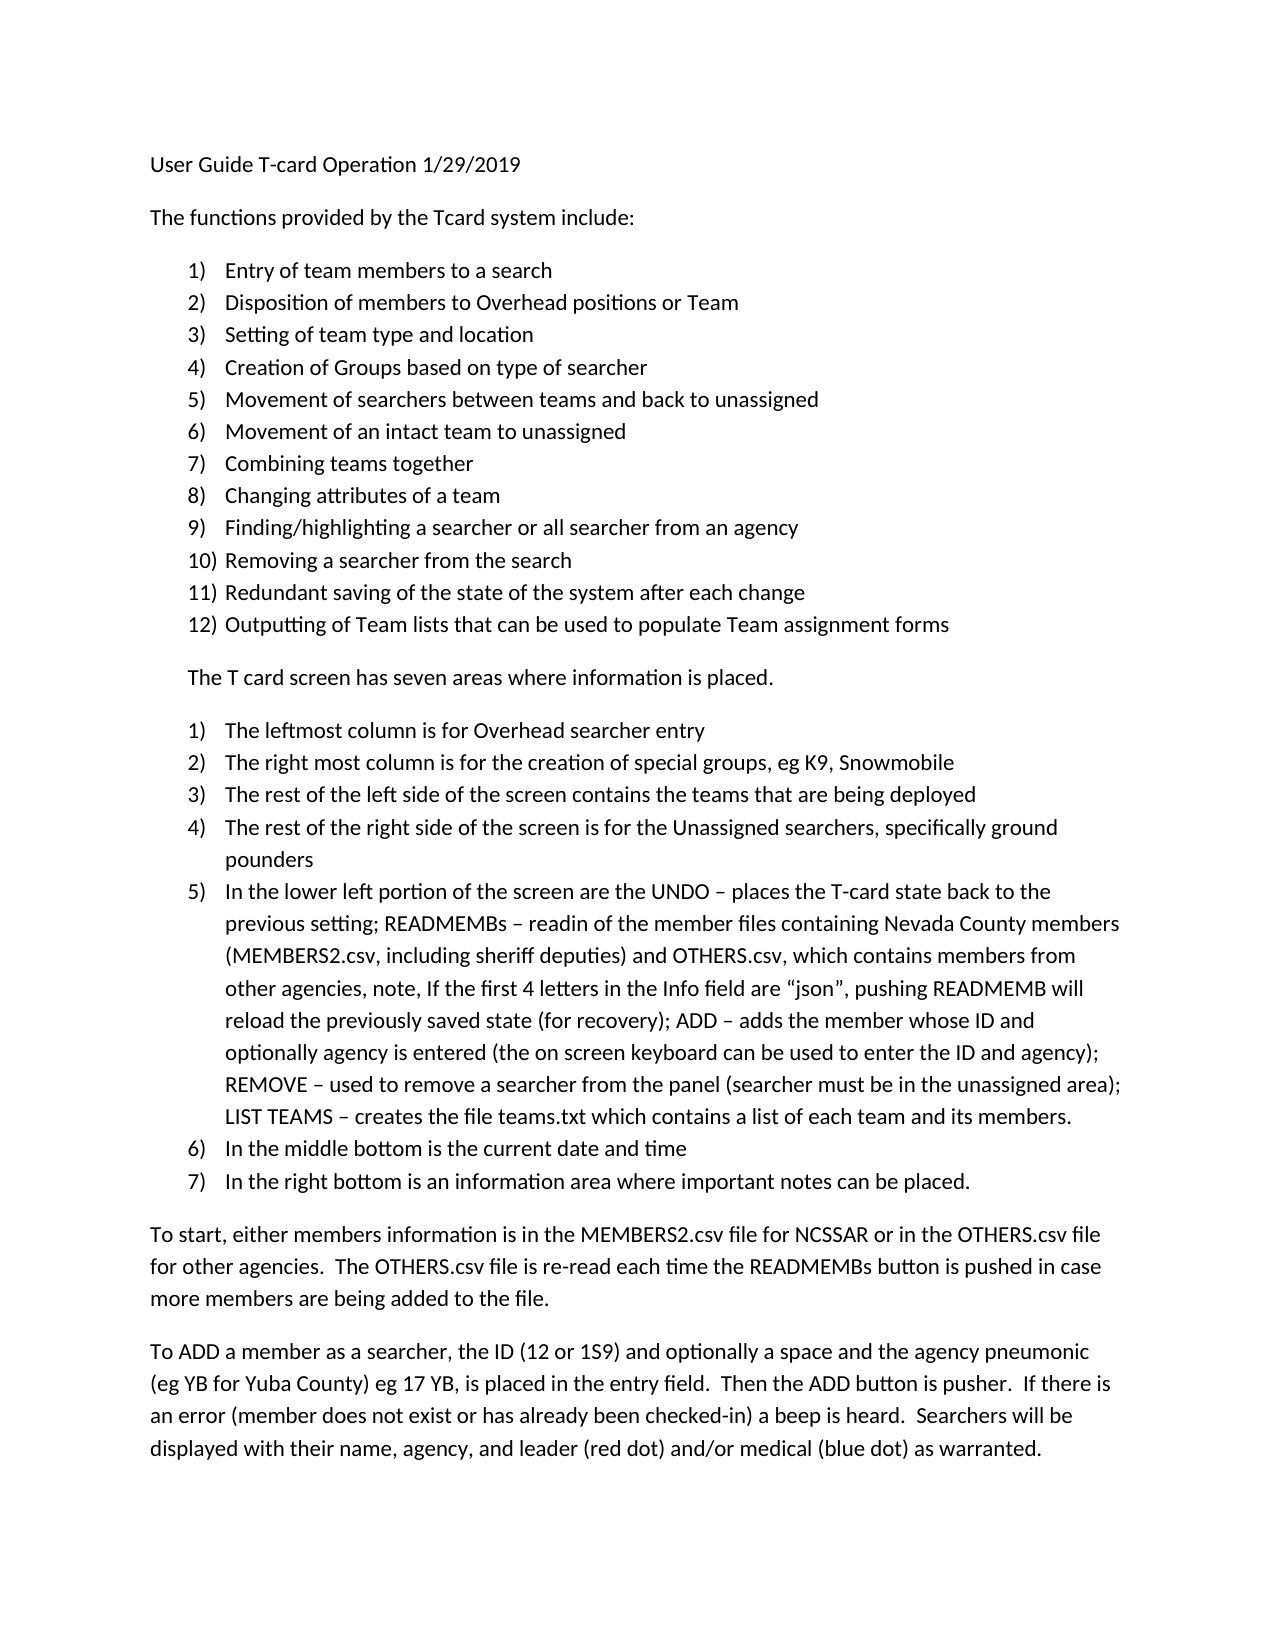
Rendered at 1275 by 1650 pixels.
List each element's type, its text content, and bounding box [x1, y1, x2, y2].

list Creation of Groups based on type of searcher [187, 353, 1125, 381]
list Disposition of members to Overhead positions or Team [187, 288, 1125, 316]
list The rest of the right side of the screen is for the Unassigned searchers, specifically ground pounders [187, 813, 1125, 873]
list Outputting of Team lists that can be used to populate Team assignment forms [187, 610, 1125, 638]
list The right most column is for the creation of special groups, eg K9, Snowmobile [187, 748, 1125, 776]
list Redundant saving of the state of the system after each change [187, 578, 1125, 606]
list Setting of team type and location [187, 320, 1125, 348]
list The rest of the left side of the screen contains the teams that are being deployed [187, 781, 1125, 808]
text To start, either members information is in the MEMBERS2.csv file for NCSSAR or in the OTHERS.csv file for other agencies. The OTHERS.csv file is re-read each time the READMEMBs button is pushed in case more members are being added to the file. [150, 1220, 1125, 1312]
text The functions provided by the Tcard system include: [150, 203, 1125, 231]
list Movement of an intact team to unassigned [187, 417, 1125, 445]
text The T card screen has seven areas where information is placed. [187, 663, 1125, 691]
list In the lower left portion of the screen are the UNDO – places the T-card state back to the previous setting; READMEMBs – readin of the member files containing Nevada County members (MEMBERS2.csv, including sheriff deputies) and OTHERS.csv, which contains members from other agencies, note, If the first 4 letters in the Info field are “json”, pushing READMEMB will reload the previously saved state (for recovery); ADD – adds the member whose ID and optionally agency is entered (the on screen keyboard can be used to enter the ID and agency); REMOVE – used to remove a searcher from the panel (searcher must be in the unassigned area); LIST TEAMS – creates the file teams.txt which contains a list of each team and its members. [187, 877, 1125, 1130]
list Finding/highlighting a searcher or all searcher from an agency [187, 513, 1125, 542]
text To ADD a member as a searcher, the ID (12 or 1S9) and optionally a space and the agency pneumonic (eg YB for Yuba County) eg 17 YB, is placed in the entry field. Then the ADD button is pusher. If there is an error (member does not exist or has already been checked-in) a beep is heard. Searchers will be displayed with their name, agency, and leader (red dot) and/or medical (blue dot) as warranted. [150, 1337, 1125, 1462]
list Changing attributes of a team [187, 481, 1125, 509]
list Combining teams together [187, 449, 1125, 477]
list The leftmost column is for Overhead searcher entry [187, 716, 1125, 744]
list Removing a searcher from the search [187, 546, 1125, 574]
list In the right bottom is an information area where important notes can be placed. [187, 1167, 1125, 1195]
list In the middle bottom is the current date and time [187, 1134, 1125, 1163]
list Movement of searchers between teams and back to unassigned [187, 385, 1125, 413]
text User Guide T-card Operation 1/29/2019 [150, 150, 1125, 178]
list Entry of team members to a search [187, 256, 1125, 284]
